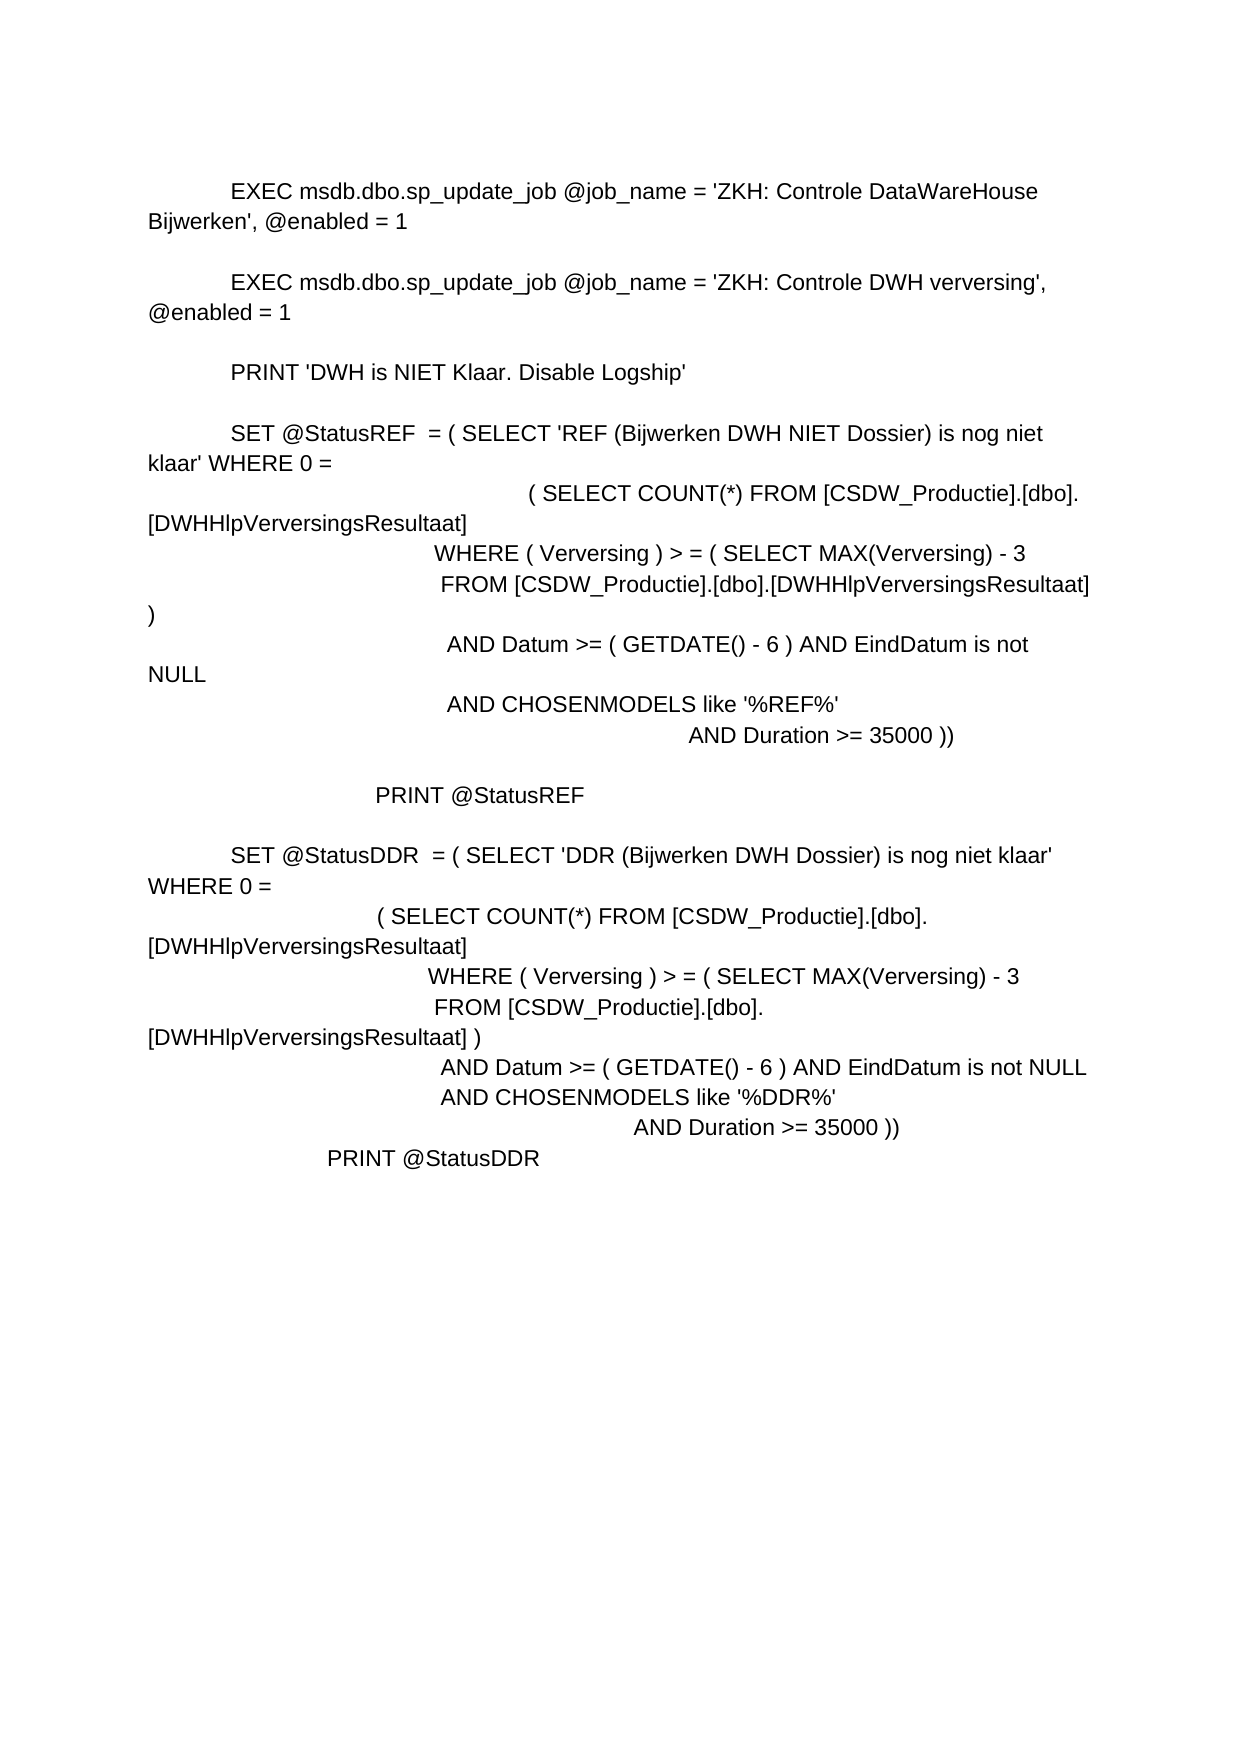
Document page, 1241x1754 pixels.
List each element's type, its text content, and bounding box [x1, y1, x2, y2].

text EXEC msdb.dbo.sp_update_job @job_name = 'ZKH: Controle DataWareHouse Bijwerken', @enabled = 1 [148, 178, 1093, 234]
text ( SELECT COUNT(*) FROM [CSDW_Productie].[dbo].[DWHHlpVerversingsResultaat] [148, 903, 1093, 959]
text ( SELECT COUNT(*) FROM [CSDW_Productie].[dbo].[DWHHlpVerversingsResultaat] [148, 480, 1093, 536]
text EXEC msdb.dbo.sp_update_job @job_name = 'ZKH: Controle DWH verversing', @enabled = 1 [148, 268, 1093, 325]
text AND CHOSENMODELS like '%DDR%' [148, 1084, 1093, 1110]
text SET @StatusDDR = ( SELECT 'DDR (Bijwerken DWH Dossier) is nog niet klaar' WHERE 0 = [148, 842, 1093, 899]
text AND Datum >= ( GETDATE() - 6 ) AND EindDatum is not NULL [148, 1054, 1093, 1080]
text WHERE ( Verversing ) > = ( SELECT MAX(Verversing) - 3 [148, 963, 1093, 989]
text SET @StatusREF = ( SELECT 'REF (Bijwerken DWH NIET Dossier) is nog niet klaar' WHERE 0 = [148, 419, 1093, 476]
text FROM [CSDW_Productie].[dbo].[DWHHlpVerversingsResultaat] ) [148, 571, 1093, 627]
text PRINT @StatusDDR [148, 1144, 1093, 1171]
text AND Datum >= ( GETDATE() - 6 ) AND EindDatum is not NULL [148, 631, 1093, 687]
text PRINT 'DWH is NIET Klaar. Disable Logship' [148, 359, 1093, 385]
text AND Duration >= 35000 )) [148, 1114, 1093, 1141]
text AND Duration >= 35000 )) [148, 722, 1093, 748]
text PRINT @StatusREF [148, 782, 1093, 808]
text FROM [CSDW_Productie].[dbo].[DWHHlpVerversingsResultaat] ) [148, 993, 1093, 1050]
text WHERE ( Verversing ) > = ( SELECT MAX(Verversing) - 3 [148, 540, 1093, 567]
text AND CHOSENMODELS like '%REF%' [148, 691, 1093, 718]
